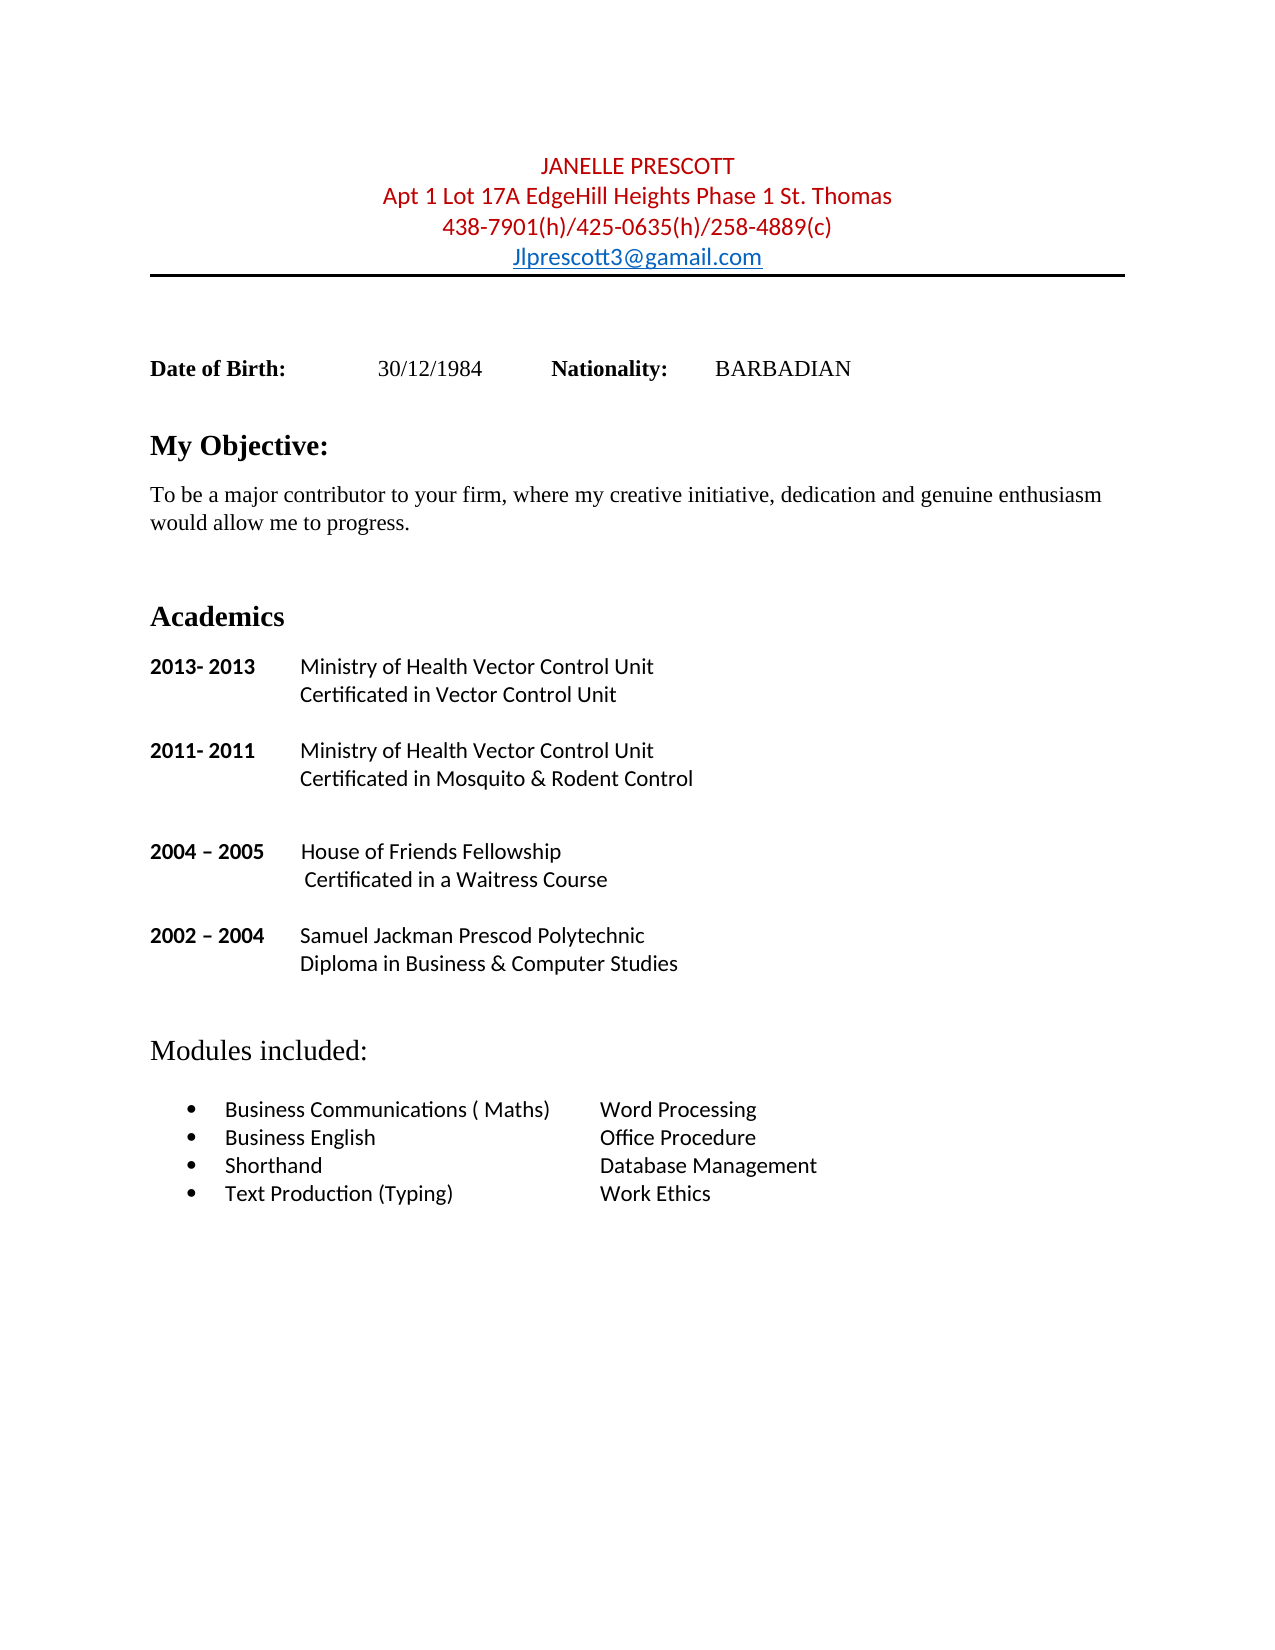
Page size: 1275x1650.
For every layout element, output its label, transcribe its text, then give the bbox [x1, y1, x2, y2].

text Academics [150, 599, 1125, 633]
text Modules included: [150, 1033, 1125, 1067]
text Certificated in Vector Control Unit [150, 680, 1125, 708]
text JANELLE PRESCOTT [150, 150, 1125, 181]
list Business Communications ( Maths) Word Processing [187, 1095, 1125, 1123]
text Certificated in a Waitress Course [150, 865, 1125, 893]
text 2011- 2011 Ministry of Health Vector Control Unit [150, 736, 1125, 764]
text Certificated in Mosquito & Rodent Control [150, 764, 1125, 792]
text 2004 – 2005 House of Friends Fellowship [150, 837, 1125, 865]
list Shorthand Database Management [187, 1151, 1125, 1179]
text Date of Birth: 30/12/1984 Nationality: BARBADIAN [150, 355, 1125, 381]
list Business English Office Procedure [187, 1123, 1125, 1151]
text My Objective: [150, 428, 1125, 461]
text Jlprescott3@gamail.com [150, 242, 1125, 274]
list Text Production (Typing) Work Ethics [187, 1179, 1125, 1207]
text Diploma in Business & Computer Studies [150, 949, 1125, 977]
text 2013- 2013 Ministry of Health Vector Control Unit [150, 652, 1125, 680]
text 2002 – 2004 Samuel Jackman Prescod Polytechnic [150, 921, 1125, 949]
text To be a major contributor to your firm, where my creative initiative, dedication and genuine enthusiasm would allow me to progress. [150, 481, 1125, 535]
text Apt 1 Lot 17A EdgeHill Heights Phase 1 St. Thomas [150, 181, 1125, 211]
text 438-7901(h)/425-0635(h)/258-4889(c) [150, 211, 1125, 242]
